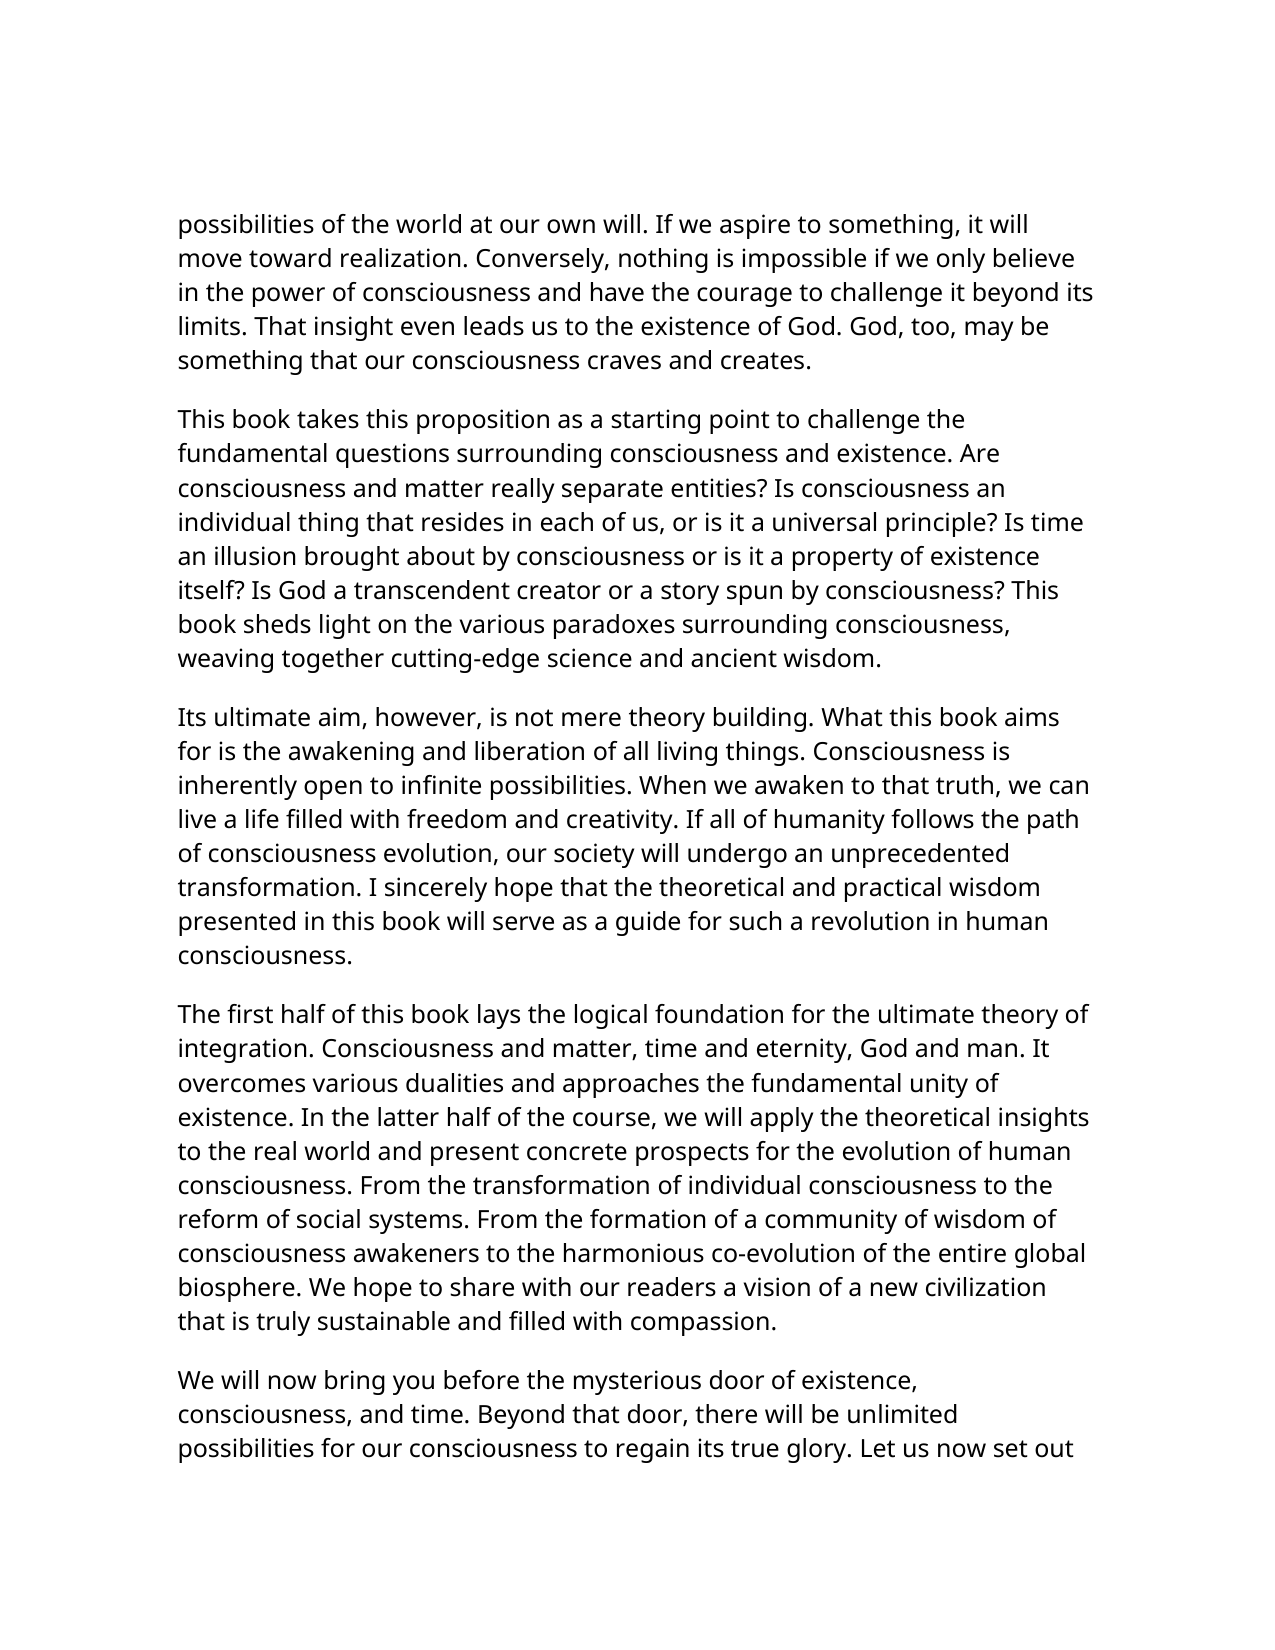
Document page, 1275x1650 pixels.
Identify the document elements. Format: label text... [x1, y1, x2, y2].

text The first half of this book lays the logical foundation for the ultimate theory of integration. Consciousness and matter, time and eternity, God and man. It overcomes various dualities and approaches the fundamental unity of existence. In the latter half of the course, we will apply the theoretical insights to the real world and present concrete prospects for the evolution of human consciousness. From the transformation of individual consciousness to the reform of social systems. From the formation of a community of wisdom of consciousness awakeners to the harmonious co-evolution of the entire global biosphere. We hope to share with our readers a vision of a new civilization that is truly sustainable and filled with compassion. [177, 997, 1098, 1338]
text This book takes this proposition as a starting point to challenge the fundamental questions surrounding consciousness and existence. Are consciousness and matter really separate entities? Is consciousness an individual thing that resides in each of us, or is it a universal principle? Is time an illusion brought about by consciousness or is it a property of existence itself? Is God a transcendent creator or a story spun by consciousness? This book sheds light on the various paradoxes surrounding consciousness, weaving together cutting-edge science and ancient wisdom. [177, 402, 1098, 674]
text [177, 207, 1098, 377]
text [177, 1363, 1098, 1465]
text Its ultimate aim, however, is not mere theory building. What this book aims for is the awakening and liberation of all living things. Consciousness is inherently open to infinite possibilities. When we awaken to that truth, we can live a life filled with freedom and creativity. If all of humanity follows the path of consciousness evolution, our society will undergo an unprecedented transformation. I sincerely hope that the theoretical and practical wisdom presented in this book will serve as a guide for such a revolution in human consciousness. [177, 699, 1098, 972]
